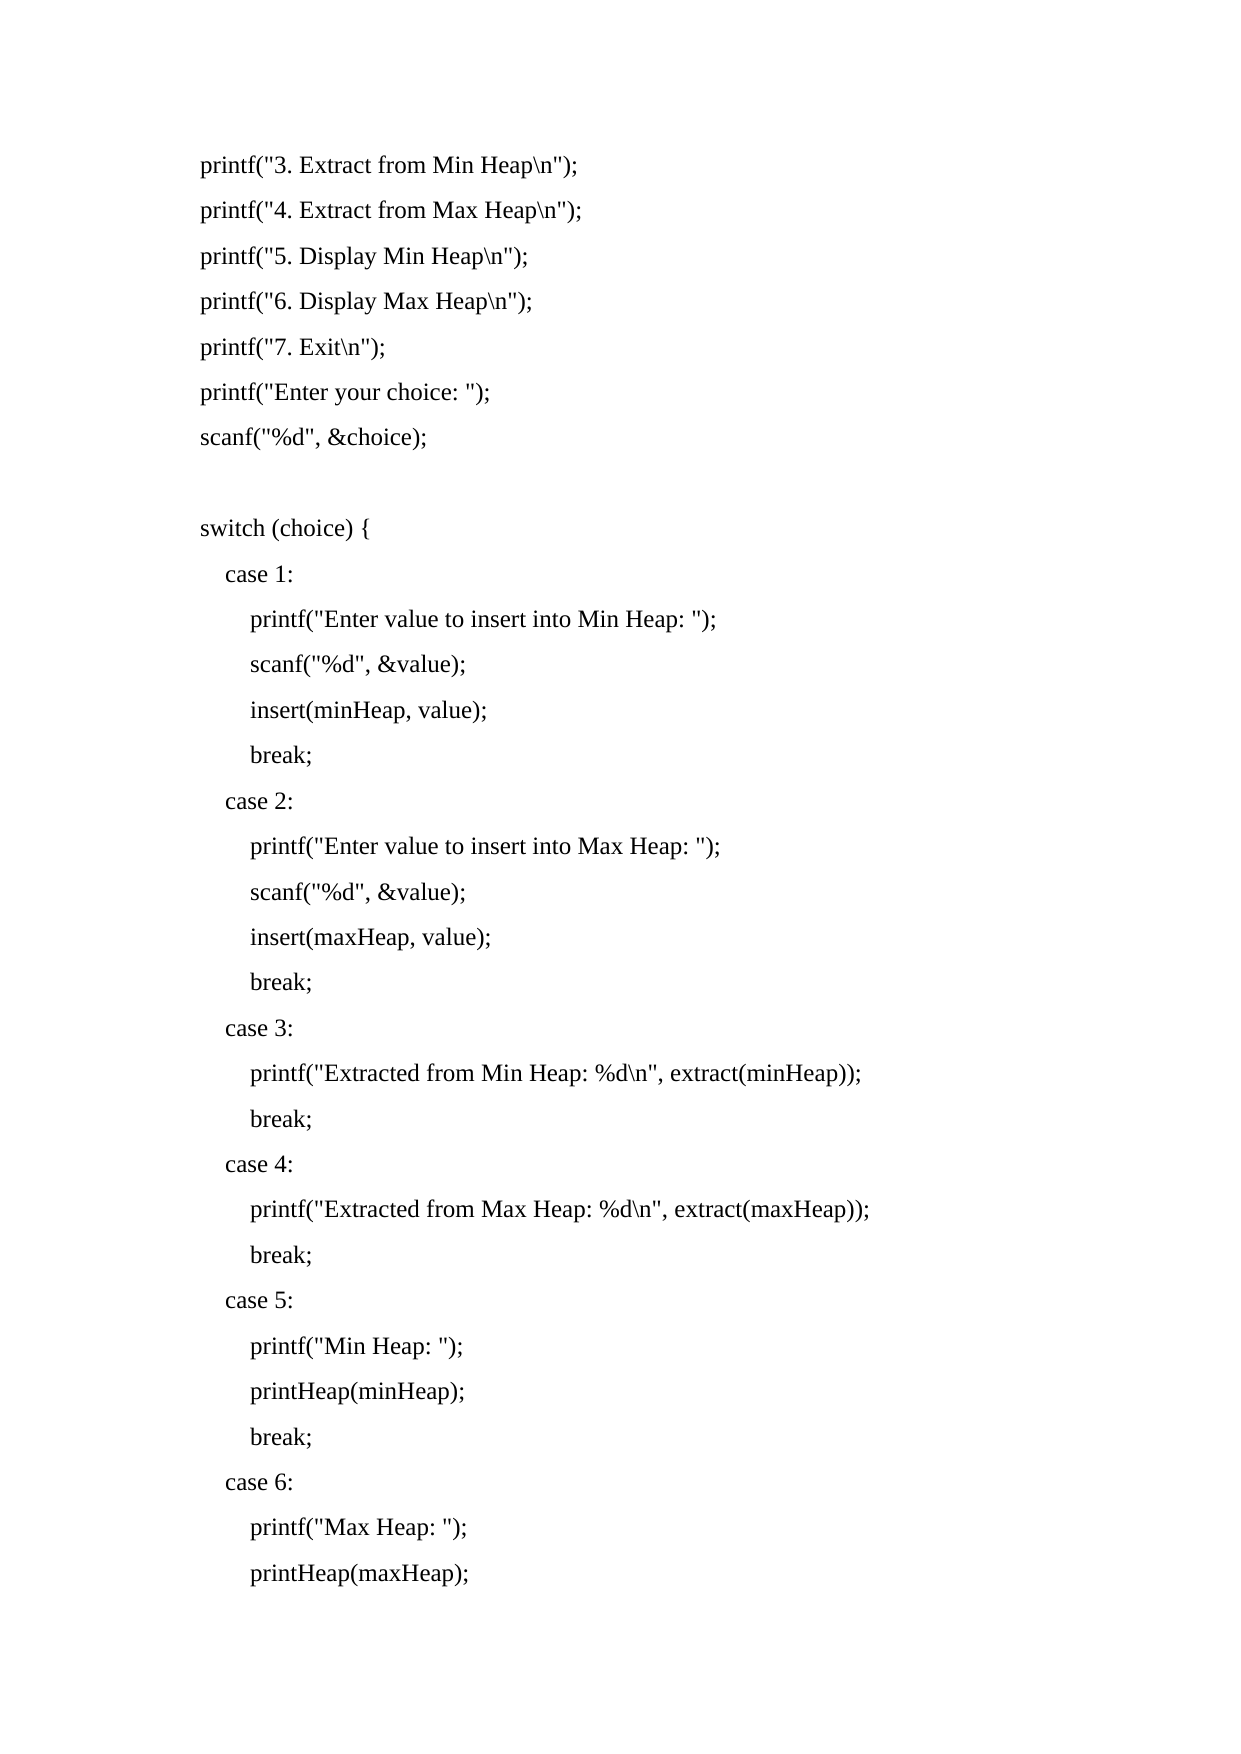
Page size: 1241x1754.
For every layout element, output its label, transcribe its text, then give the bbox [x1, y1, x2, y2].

text printf("Extracted from Max Heap: %d\n", extract(maxHeap)); [150, 1194, 1090, 1223]
text printf("Extracted from Min Heap: %d\n", extract(minHeap)); [150, 1058, 1090, 1087]
text switch (choice) { [150, 513, 1090, 542]
text scanf("%d", &value); [150, 877, 1090, 905]
text break; [150, 1104, 1090, 1132]
text case 4: [150, 1149, 1090, 1178]
text printf("Enter value to insert into Min Heap: "); [150, 604, 1090, 633]
text scanf("%d", &value); [150, 649, 1090, 678]
text insert(minHeap, value); [150, 695, 1090, 724]
text break; [150, 1240, 1090, 1269]
text printf("Enter your choice: "); [150, 377, 1090, 406]
text scanf("%d", &choice); [150, 422, 1090, 451]
text break; [150, 740, 1090, 769]
text printf("Enter value to insert into Max Heap: "); [150, 831, 1090, 860]
text printf("6. Display Max Heap\n"); [150, 286, 1090, 315]
text printf("7. Exit\n"); [150, 332, 1090, 360]
text printf("4. Extract from Max Heap\n"); [150, 195, 1090, 224]
text case 2: [150, 786, 1090, 814]
text printf("Min Heap: "); [150, 1331, 1090, 1359]
text printHeap(maxHeap); [150, 1558, 1090, 1587]
text printf("Max Heap: "); [150, 1512, 1090, 1541]
text printHeap(minHeap); [150, 1376, 1090, 1405]
text printf("5. Display Min Heap\n"); [150, 241, 1090, 269]
text case 6: [150, 1467, 1090, 1496]
text break; [150, 1422, 1090, 1450]
text case 3: [150, 1013, 1090, 1042]
text printf("3. Extract from Min Heap\n"); [150, 150, 1090, 179]
text case 1: [150, 559, 1090, 587]
text insert(maxHeap, value); [150, 922, 1090, 951]
text case 5: [150, 1285, 1090, 1314]
text break; [150, 967, 1090, 996]
